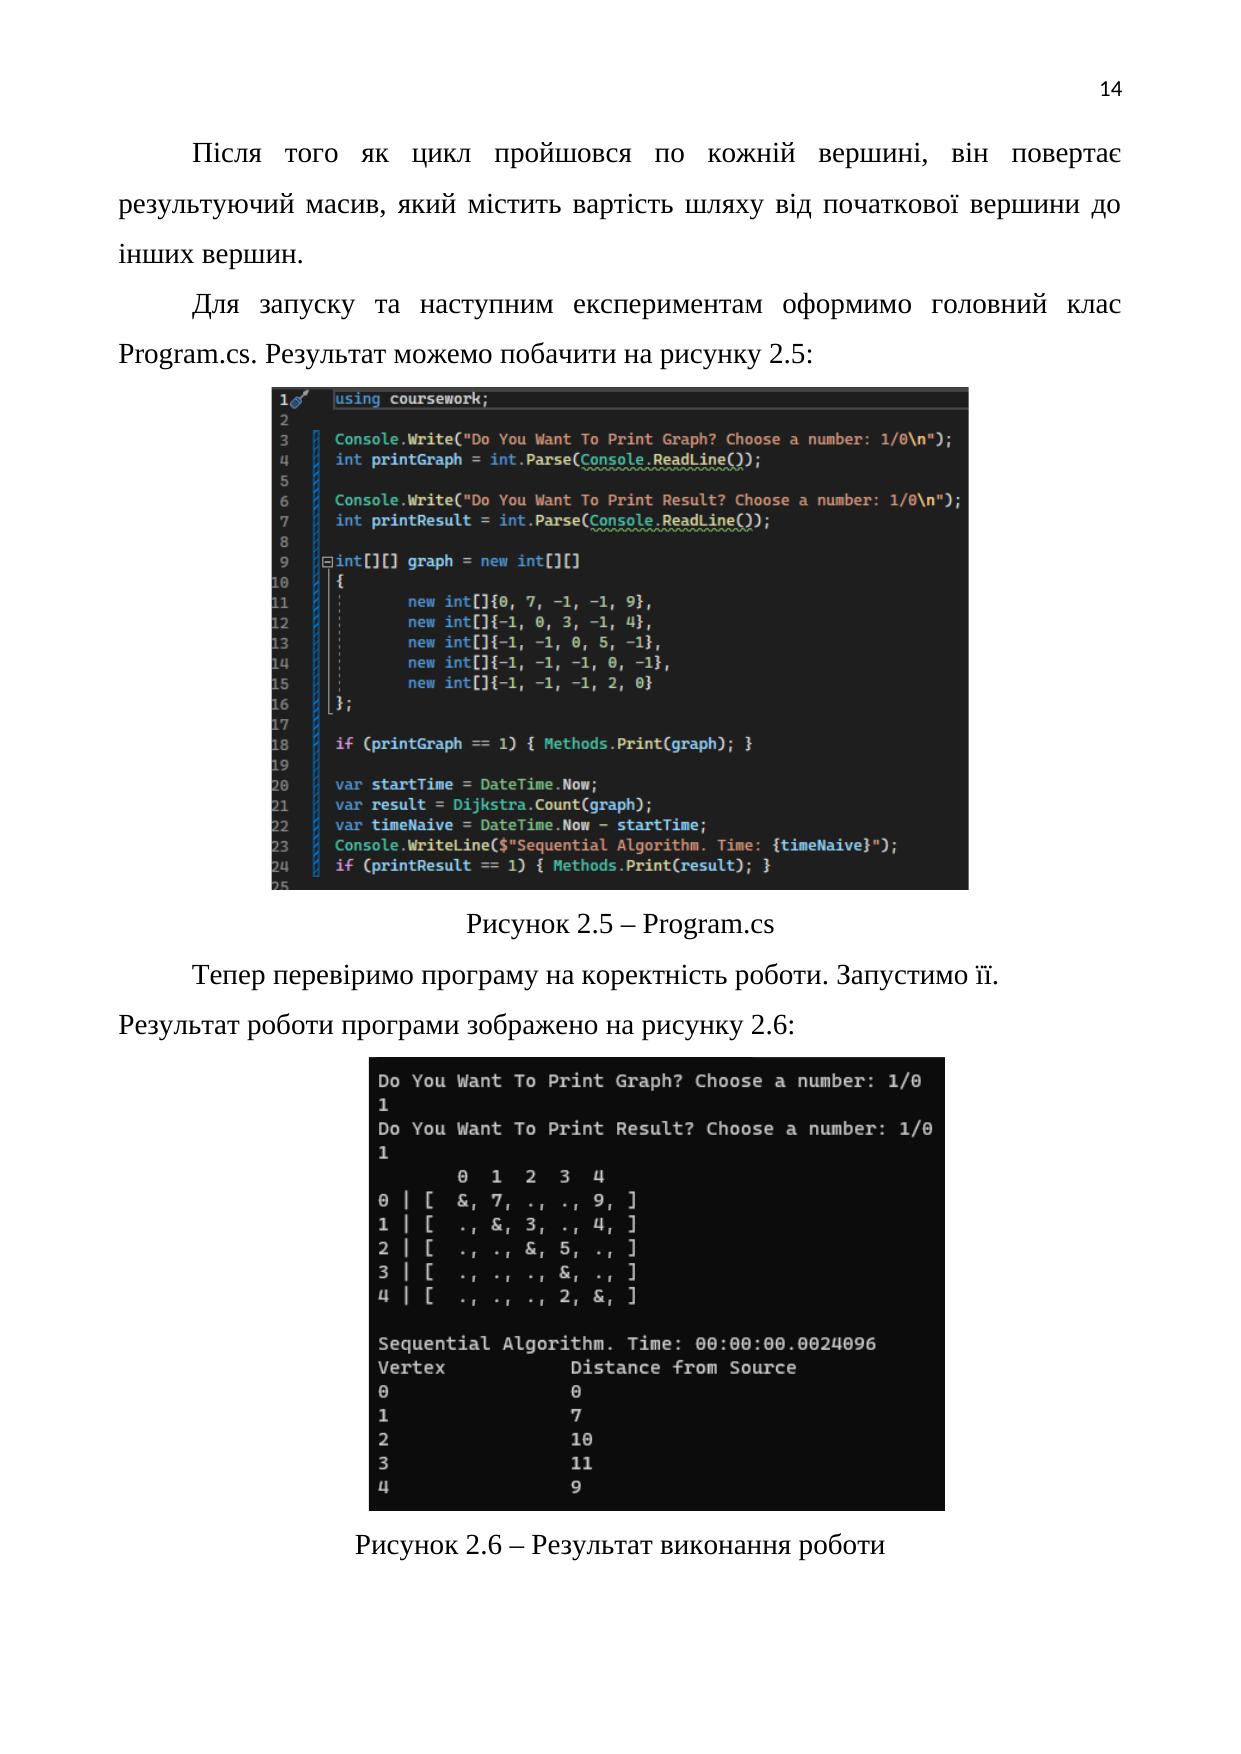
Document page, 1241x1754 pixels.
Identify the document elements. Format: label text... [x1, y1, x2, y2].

picture [271, 387, 969, 890]
text Після того як цикл пройшовся по кожній вершині, він повертає результуючий масив, який містить вартість шляху від початкової вершини до інших вершин. [118, 135, 1122, 269]
text Тепер перевіримо програму на коректність роботи. Запустимо її. Результат роботи програми зображено на рисунку 2.6: [118, 957, 1122, 1041]
text Рисунок 2.6 – Результат виконання роботи [118, 1527, 1122, 1561]
text Для запуску та наступним експериментам оформимо головний клас Program.cs. Результат можемо побачити на рисунку 2.5: [118, 286, 1122, 370]
picture [368, 1057, 945, 1511]
text Рисунок 2.5 – Program.cs [118, 906, 1122, 940]
